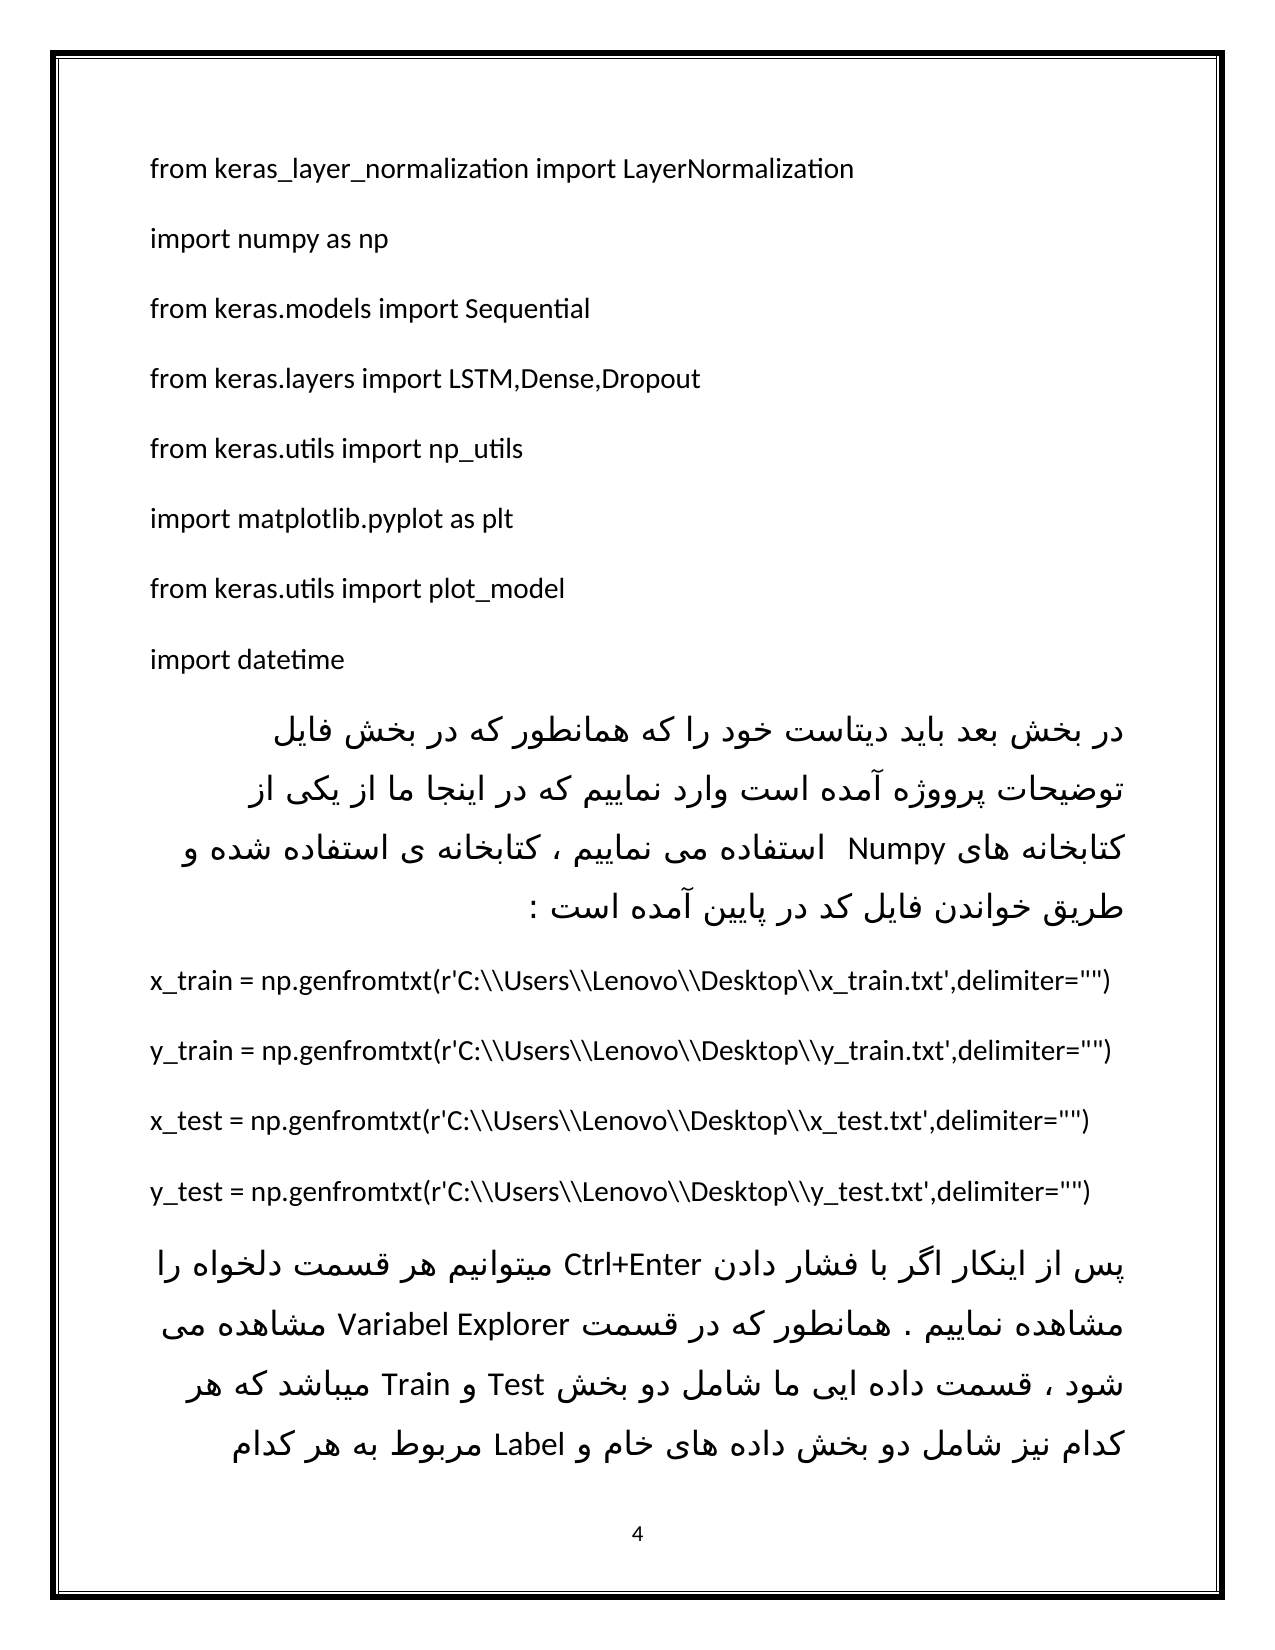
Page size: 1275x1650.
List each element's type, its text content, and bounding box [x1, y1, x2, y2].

text x_train = np.genfromtxt(r'C:\\Users\\Lenovo\\Desktop\\x_train.txt',delimiter="") [150, 962, 1125, 998]
text import matplotlib.pyplot as plt [150, 501, 1125, 536]
text import datetime [150, 641, 1125, 676]
text y_test = np.genfromtxt(r'C:\\Users\\Lenovo\\Desktop\\y_test.txt',delimiter="") [150, 1173, 1125, 1208]
text from keras_layer_normalization import LayerNormalization [150, 150, 1125, 186]
text from keras.utils import plot_model [150, 571, 1125, 606]
text y_train = np.genfromtxt(r'C:\\Users\\Lenovo\\Desktop\\y_train.txt',delimiter="") [150, 1032, 1125, 1068]
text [150, 1243, 1125, 1464]
text from keras.models import Sequential [150, 290, 1125, 326]
text from keras.layers import LSTM,Dense,Dropout [150, 360, 1125, 396]
text x_test = np.genfromtxt(r'C:\\Users\\Lenovo\\Desktop\\x_test.txt',delimiter="") [150, 1102, 1125, 1138]
text from keras.utils import np_utils [150, 430, 1125, 466]
text در بخش بعد باید دیتاست خود را که همانطور که در بخش فایل توضیحات پرووژه آمده است وارد نماییم که در اینجا ما از یکی از کتابخانه های Numpy استفاده می نماییم ، کتابخانه ی استفاده شده و طریق خواندن فایل کد در پایین آمده است : [150, 711, 1125, 926]
text import numpy as np [150, 220, 1125, 256]
